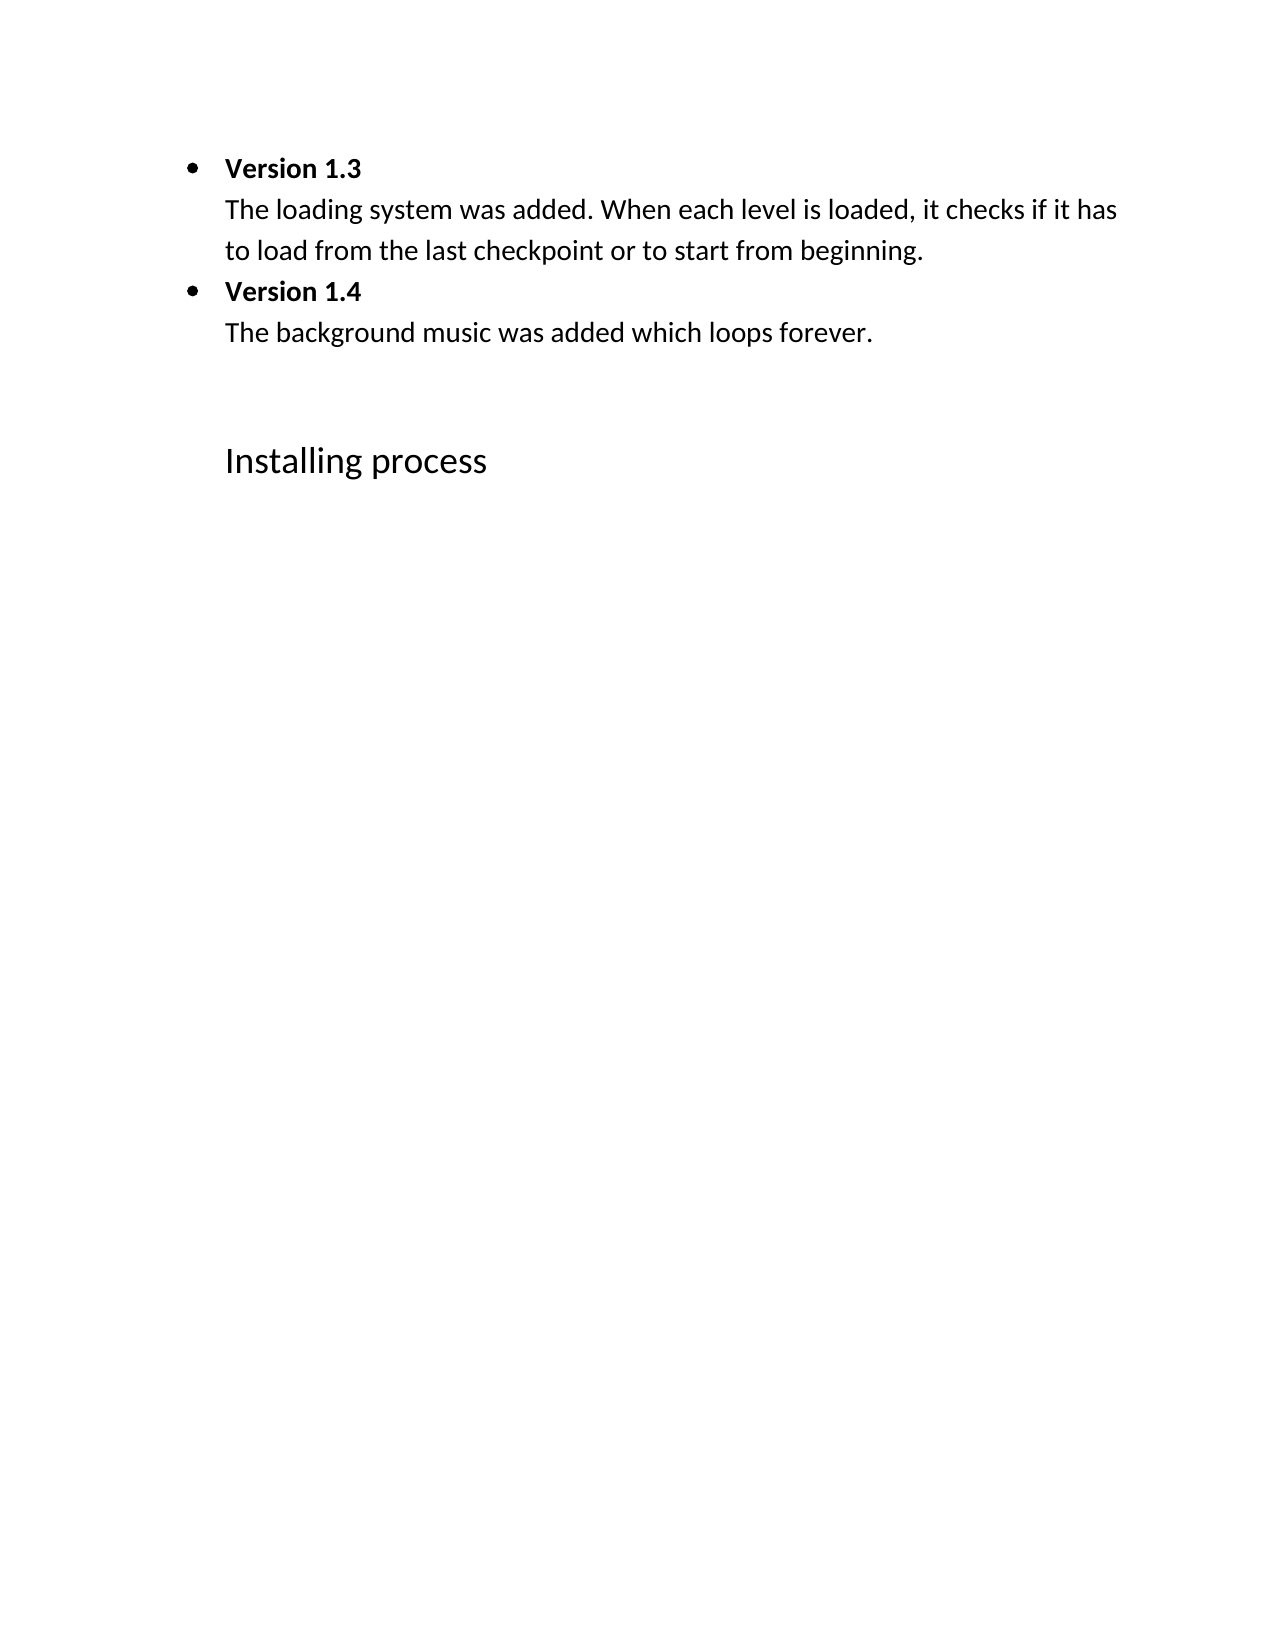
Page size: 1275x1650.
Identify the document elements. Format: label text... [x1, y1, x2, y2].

list The loading system was added. When each level is loaded, it checks if it has to load from the last checkpoint or to start from beginning. [225, 191, 1125, 267]
list The background music was added which loops forever. [225, 314, 1125, 349]
list Version 1.3 [187, 150, 1125, 186]
list Installing process [225, 437, 1125, 482]
list Version 1.4 [187, 273, 1125, 308]
